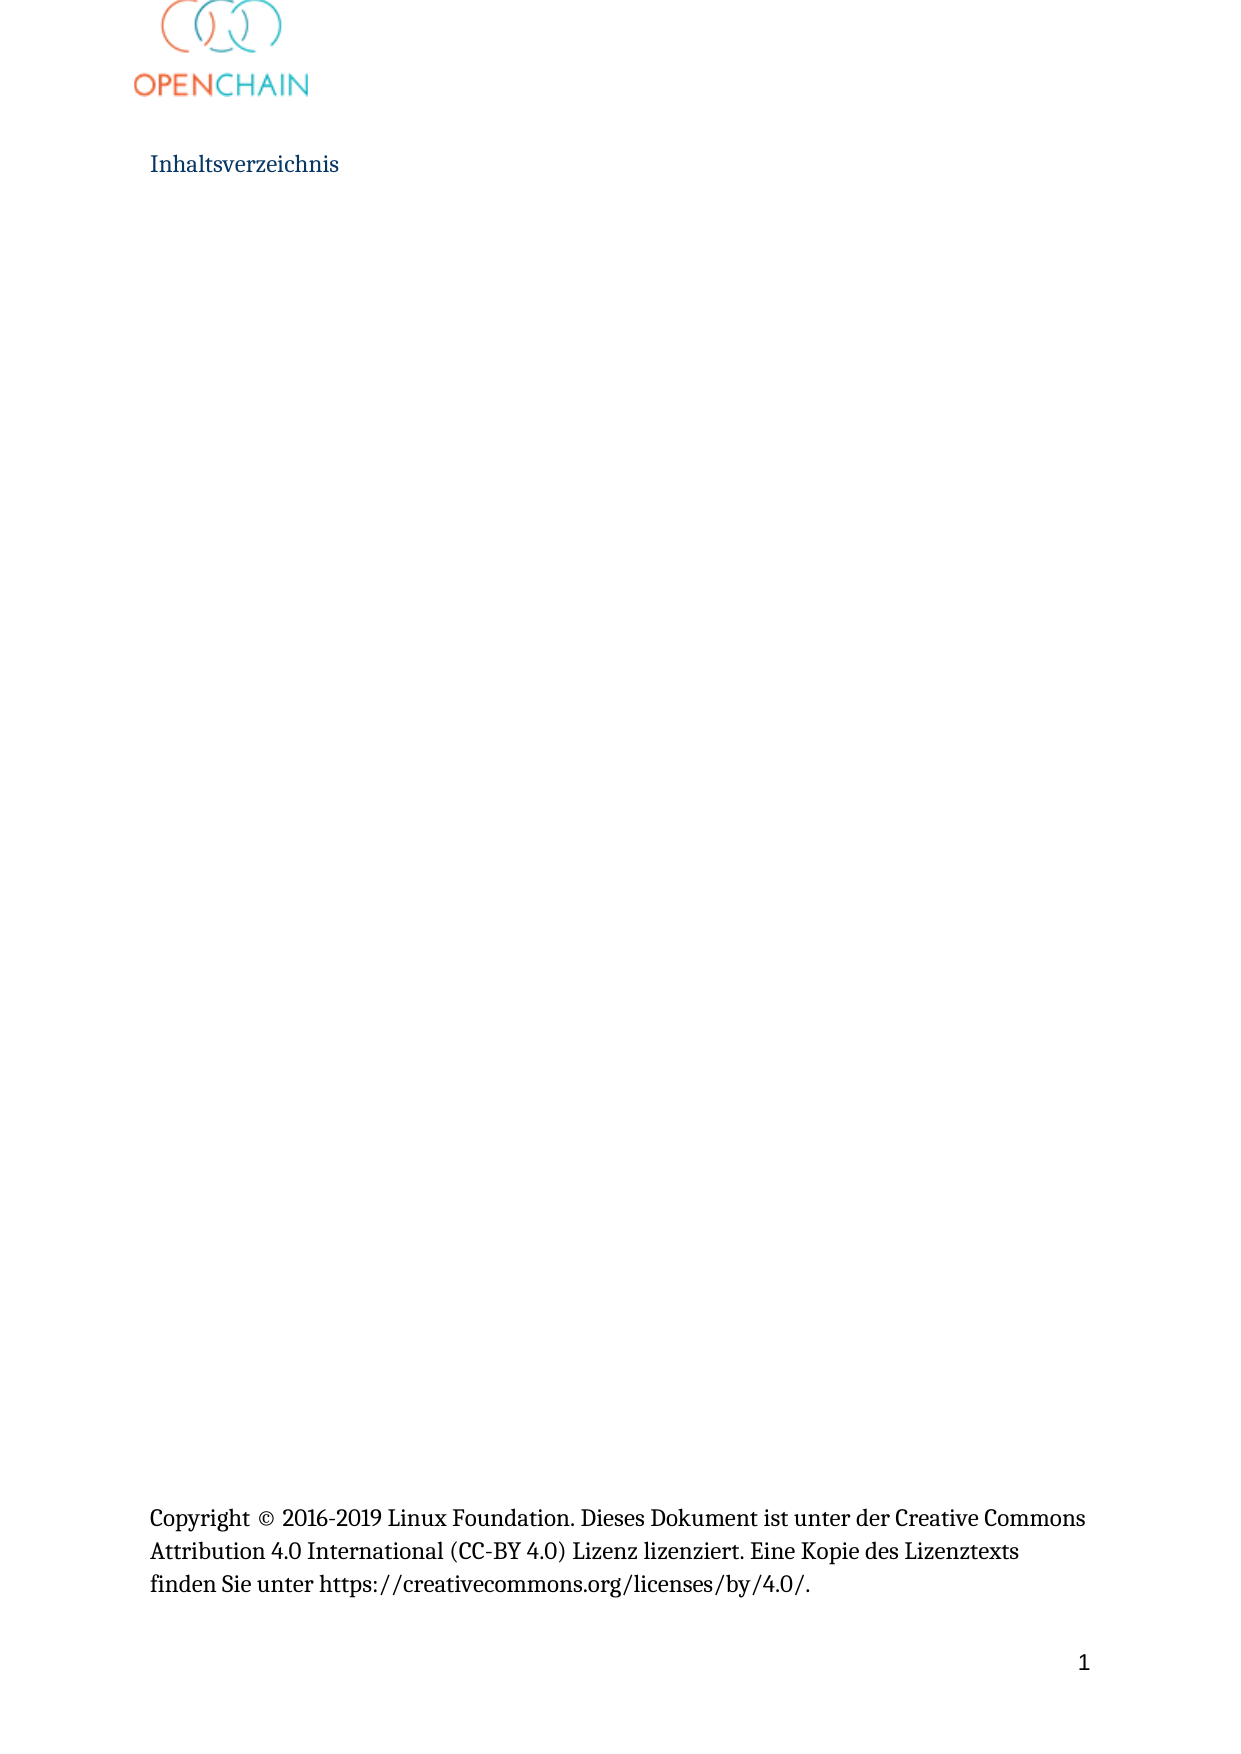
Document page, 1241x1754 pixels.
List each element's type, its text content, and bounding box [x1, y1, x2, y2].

text Copyright © 2016-2019 Linux Foundation. Dieses Dokument ist unter der Creative Commons Attribution 4.0 International (CC-BY 4.0) Lizenz lizenziert. Eine Kopie des Lizenztexts finden Sie unter https://creativecommons.org/licenses/by/4.0/. [150, 1504, 1090, 1599]
picture [134, 0, 308, 97]
text Inhaltsverzeichnis [150, 150, 1090, 179]
